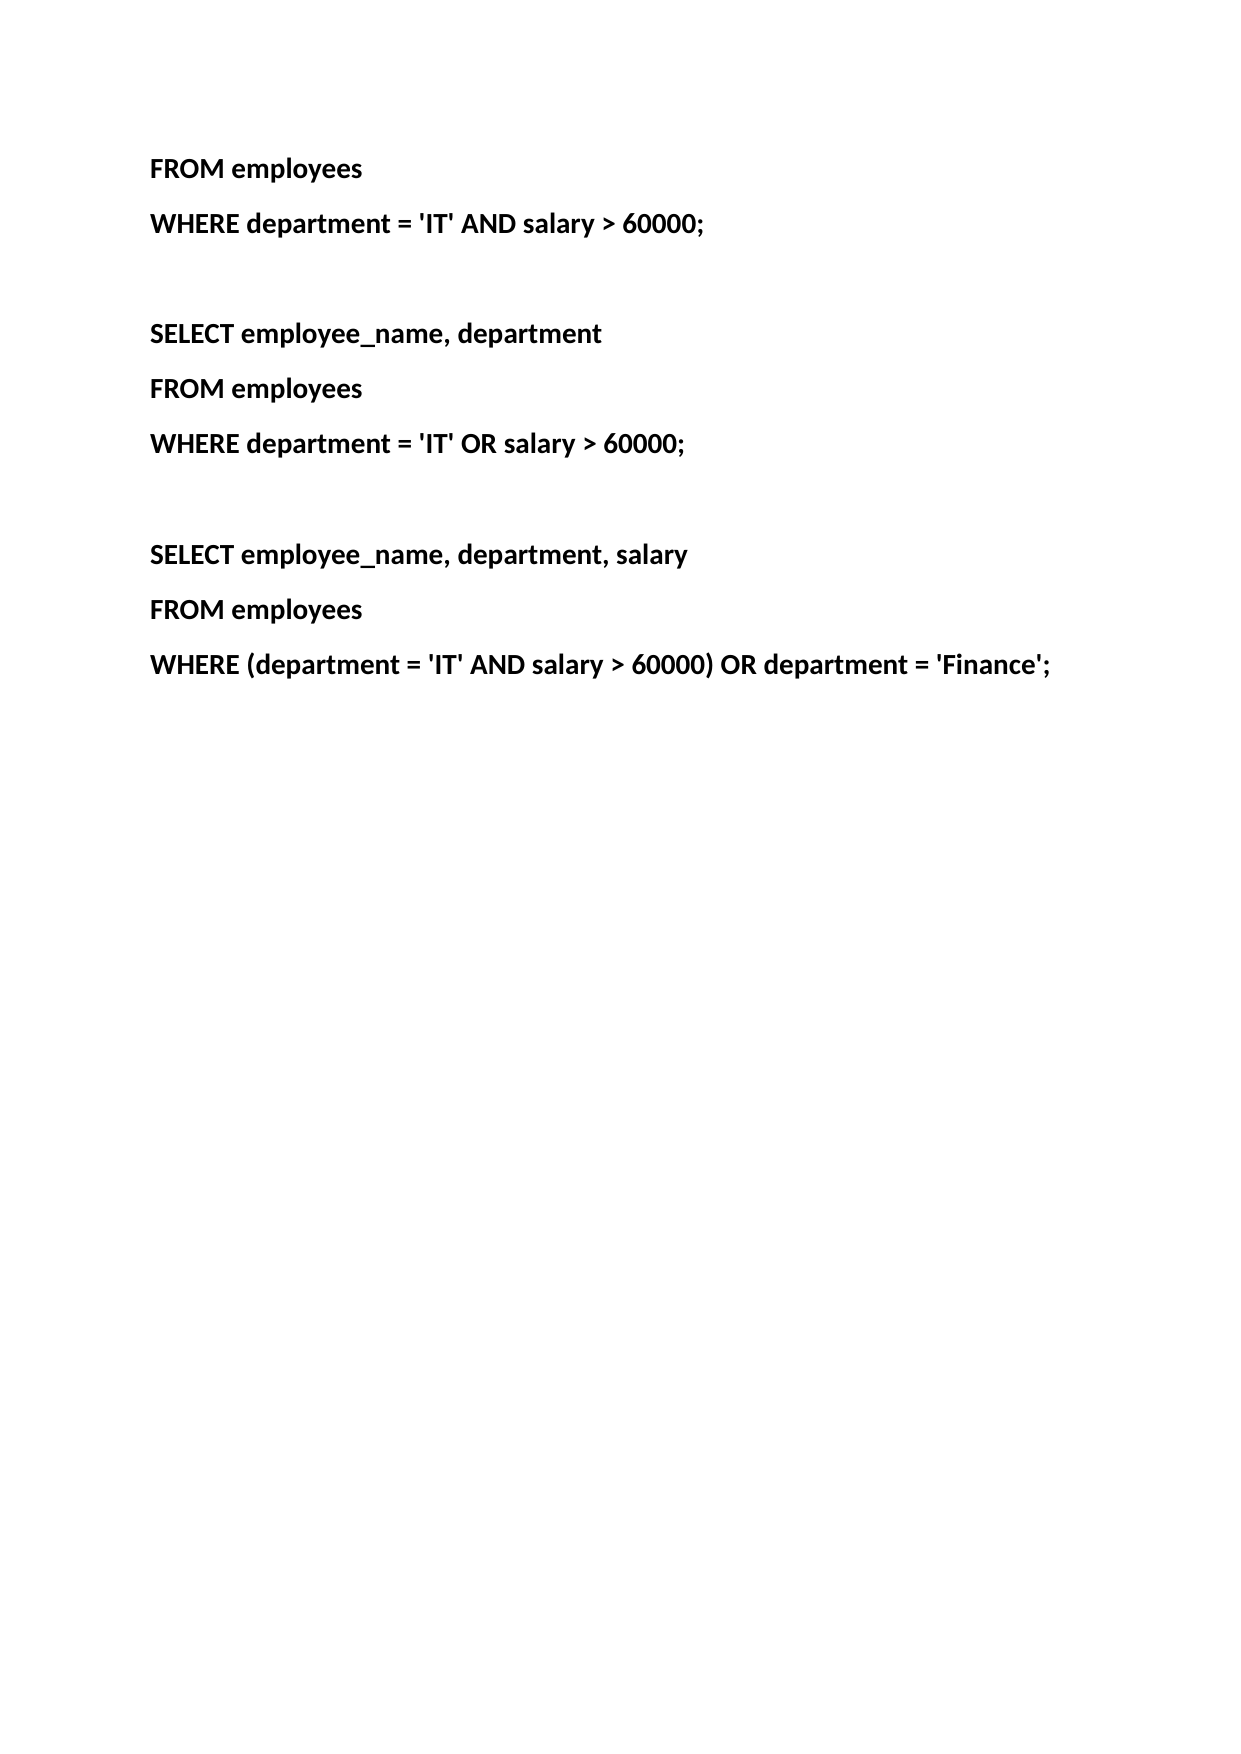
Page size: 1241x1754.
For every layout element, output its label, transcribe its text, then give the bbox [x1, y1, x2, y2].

text FROM employees [150, 370, 1090, 406]
text WHERE department = 'IT' OR salary > 60000; [150, 426, 1090, 461]
text SELECT employee_name, department, salary [150, 536, 1090, 571]
text SELECT employee_name, department [150, 315, 1090, 351]
text FROM employees [150, 591, 1090, 626]
text FROM employees [150, 150, 1090, 186]
text WHERE (department = 'IT' AND salary > 60000) OR department = 'Finance'; [150, 646, 1090, 682]
text WHERE department = 'IT' AND salary > 60000; [150, 205, 1090, 241]
